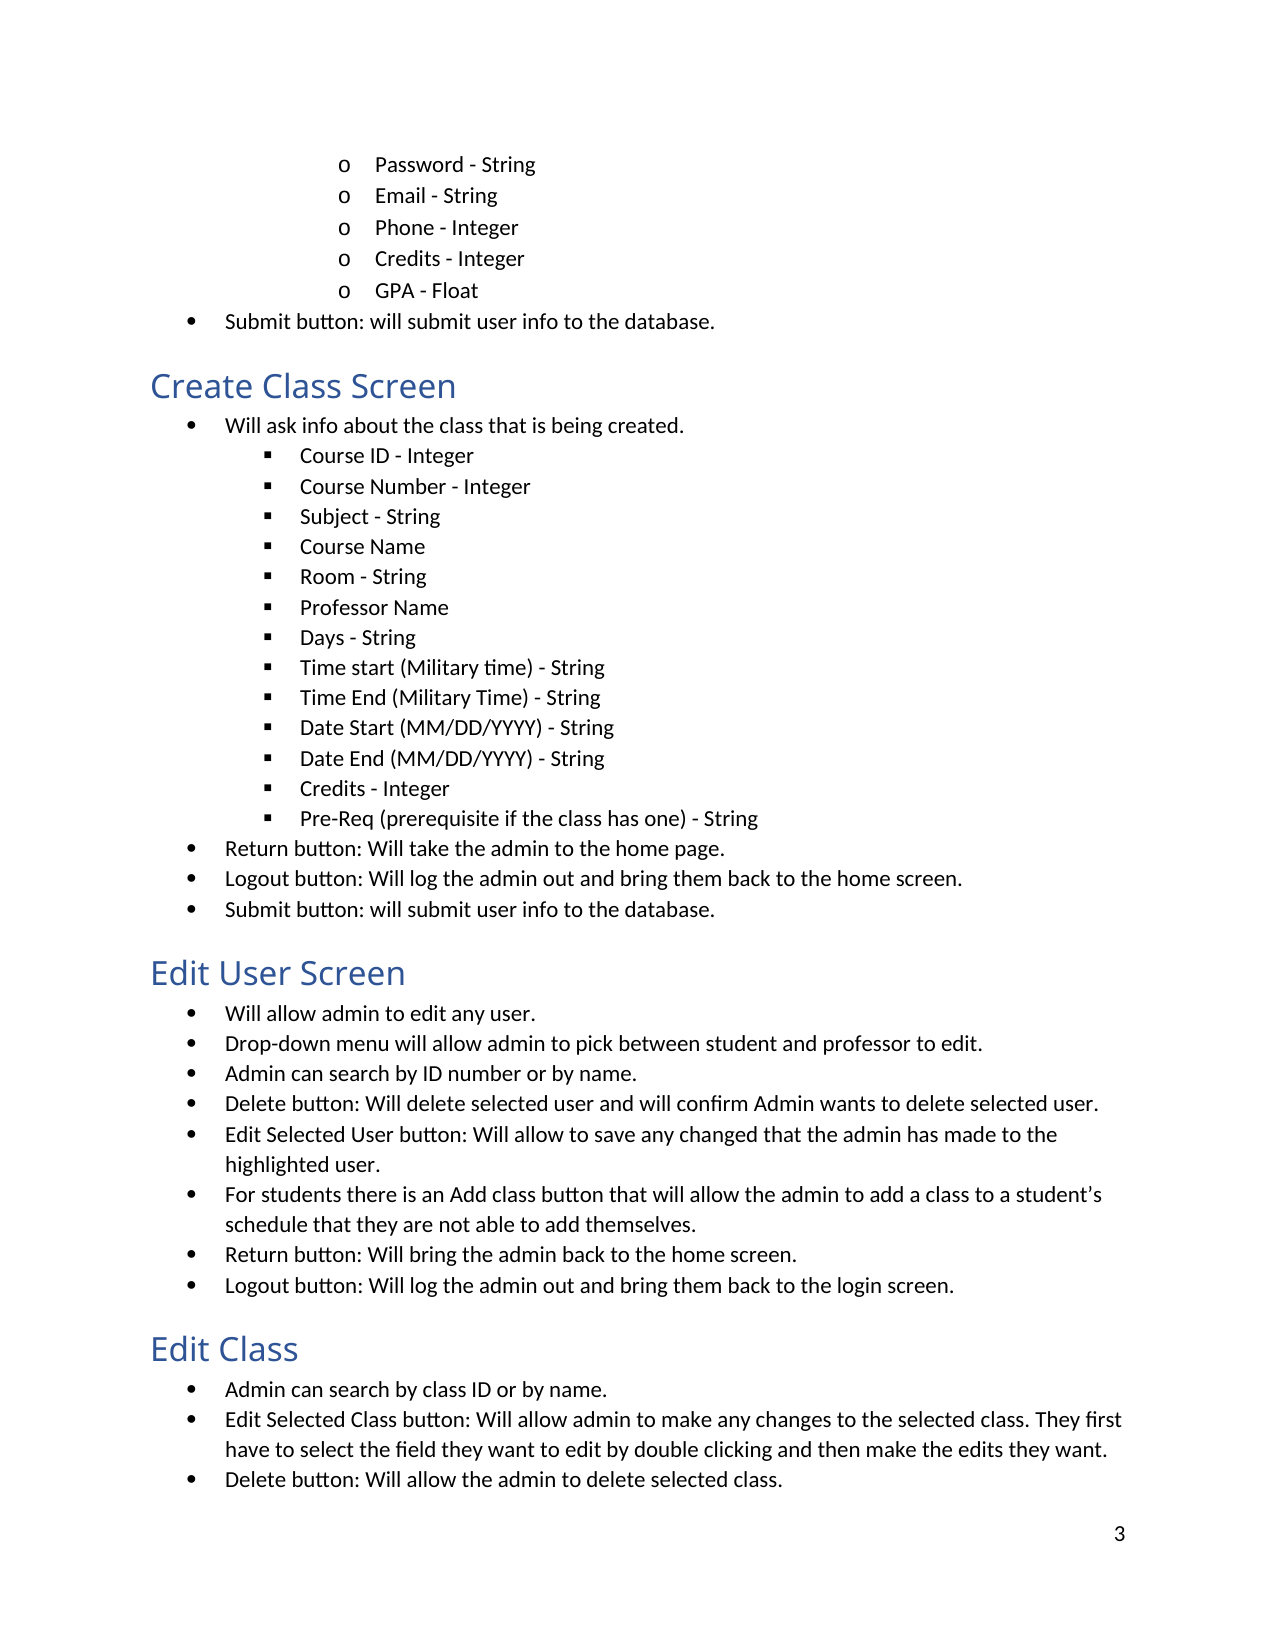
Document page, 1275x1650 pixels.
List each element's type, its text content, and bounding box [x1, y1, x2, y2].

subtitle Edit User Screen [150, 950, 1125, 995]
list Date End (MM/DD/YYYY) - String [262, 744, 1125, 772]
list Date Start (MM/DD/YYYY) - String [262, 713, 1125, 742]
list Professor Name [262, 593, 1125, 621]
list Subject - String [262, 502, 1125, 530]
subtitle Edit Class [150, 1326, 1125, 1371]
list Time start (Military time) - String [262, 653, 1125, 681]
list Course Name [262, 532, 1125, 560]
list Edit Selected Class button: Will allow admin to make any changes to the selected class. They first have to select the field they want to edit by double clicking and then make the edits they want. [187, 1405, 1125, 1463]
list Credits - Integer [337, 244, 1125, 273]
list Course Number - Integer [262, 472, 1125, 500]
list Admin can search by ID number or by name. [187, 1059, 1125, 1087]
list Will ask info about the class that is being created. [187, 411, 1125, 439]
list Will allow admin to edit any user. [187, 999, 1125, 1027]
list Submit button: will submit user info to the database. [187, 307, 1125, 335]
list Email - String [337, 181, 1125, 211]
list Admin can search by class ID or by name. [187, 1375, 1125, 1403]
list Submit button: will submit user info to the database. [187, 895, 1125, 923]
list Return button: Will bring the admin back to the home screen. [187, 1241, 1125, 1269]
list Edit Selected User button: Will allow to save any changed that the admin has made to the highlighted user. [187, 1120, 1125, 1178]
list Logout button: Will log the admin out and bring them back to the login screen. [187, 1271, 1125, 1299]
list Drop-down menu will allow admin to pick between student and professor to edit. [187, 1029, 1125, 1057]
subtitle Create Class Screen [150, 362, 1125, 408]
list Time End (Military Time) - String [262, 683, 1125, 711]
list Room - String [262, 562, 1125, 591]
list Delete button: Will allow the admin to delete selected class. [187, 1466, 1125, 1494]
list Course ID - Integer [262, 442, 1125, 470]
list Logout button: Will log the admin out and bring them back to the home screen. [187, 864, 1125, 893]
list Phone - Integer [337, 213, 1125, 242]
list Days - String [262, 623, 1125, 651]
list Pre-Req (prerequisite if the class has one) - String [262, 804, 1125, 832]
list GPA - Float [337, 276, 1125, 305]
list Credits - Integer [262, 774, 1125, 802]
list Return button: Will take the admin to the home page. [187, 834, 1125, 862]
list Delete button: Will delete selected user and will confirm Admin wants to delete selected user. [187, 1089, 1125, 1118]
list Password - String [337, 150, 1125, 179]
list For students there is an Add class button that will allow the admin to add a class to a student’s schedule that they are not able to add themselves. [187, 1180, 1125, 1238]
